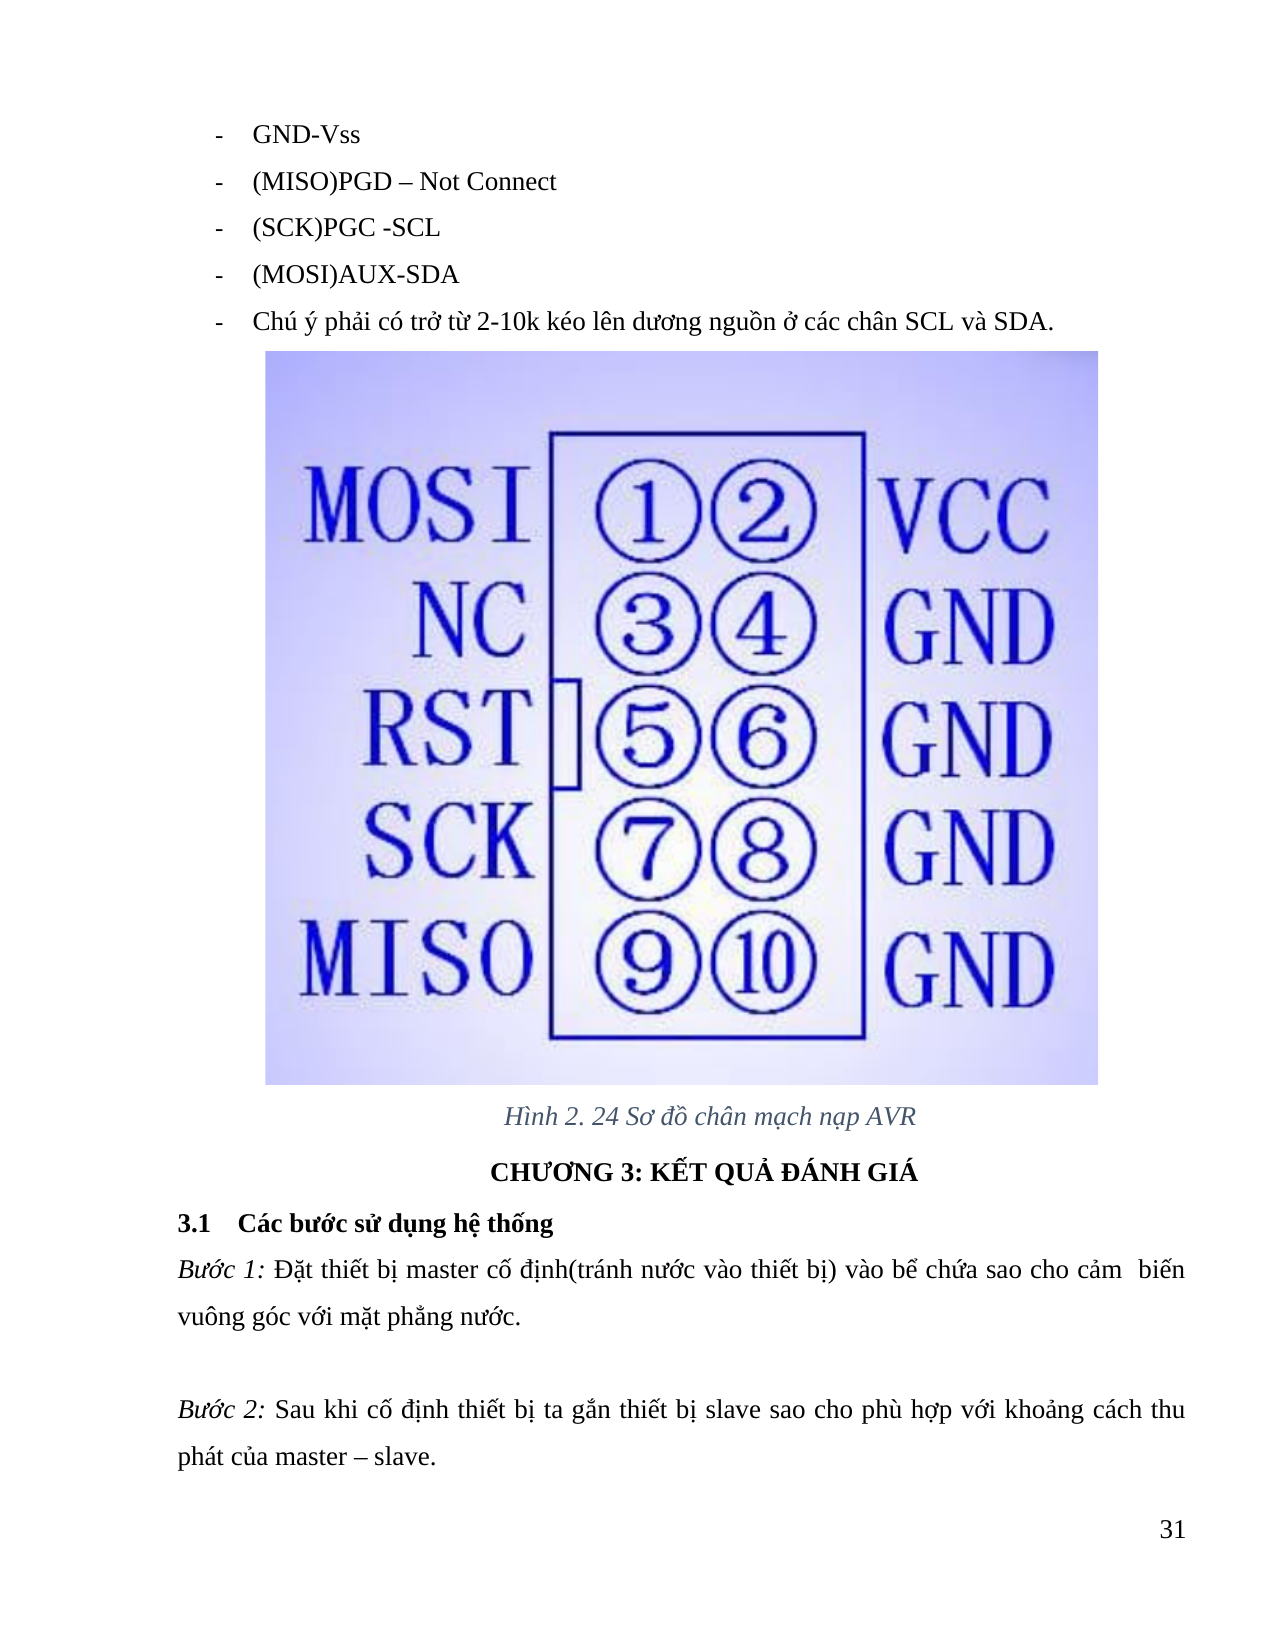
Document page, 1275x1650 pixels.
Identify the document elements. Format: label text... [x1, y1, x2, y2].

text Bước 1: Đặt thiết bị master cố định(tránh nước vào thiết bị) vào bể chứa sao cho cảm biến vuông góc với mặt phẳng nước. [177, 1253, 1186, 1331]
subtitle Các bước sử dụng hệ thống [177, 1207, 1186, 1238]
list Chú ý phải có trở từ 2-10k kéo lên dương nguồn ở các chân SCL và SDA. [215, 305, 1186, 336]
picture [265, 351, 1099, 1085]
list GND-Vss [215, 118, 1186, 149]
list (MOSI)AUX-SDA [215, 258, 1186, 289]
text Bước 2: Sau khi cố định thiết bị ta gắn thiết bị slave sao cho phù hợp với khoảng cách thu phát của master – slave. [177, 1393, 1186, 1471]
list (MISO)PGD – Not Connect [215, 165, 1186, 196]
subtitle CHƯƠNG 3: KẾT QUẢ ĐÁNH GIÁ [222, 1156, 1186, 1187]
list (SCK)PGC -SCL [215, 211, 1186, 243]
